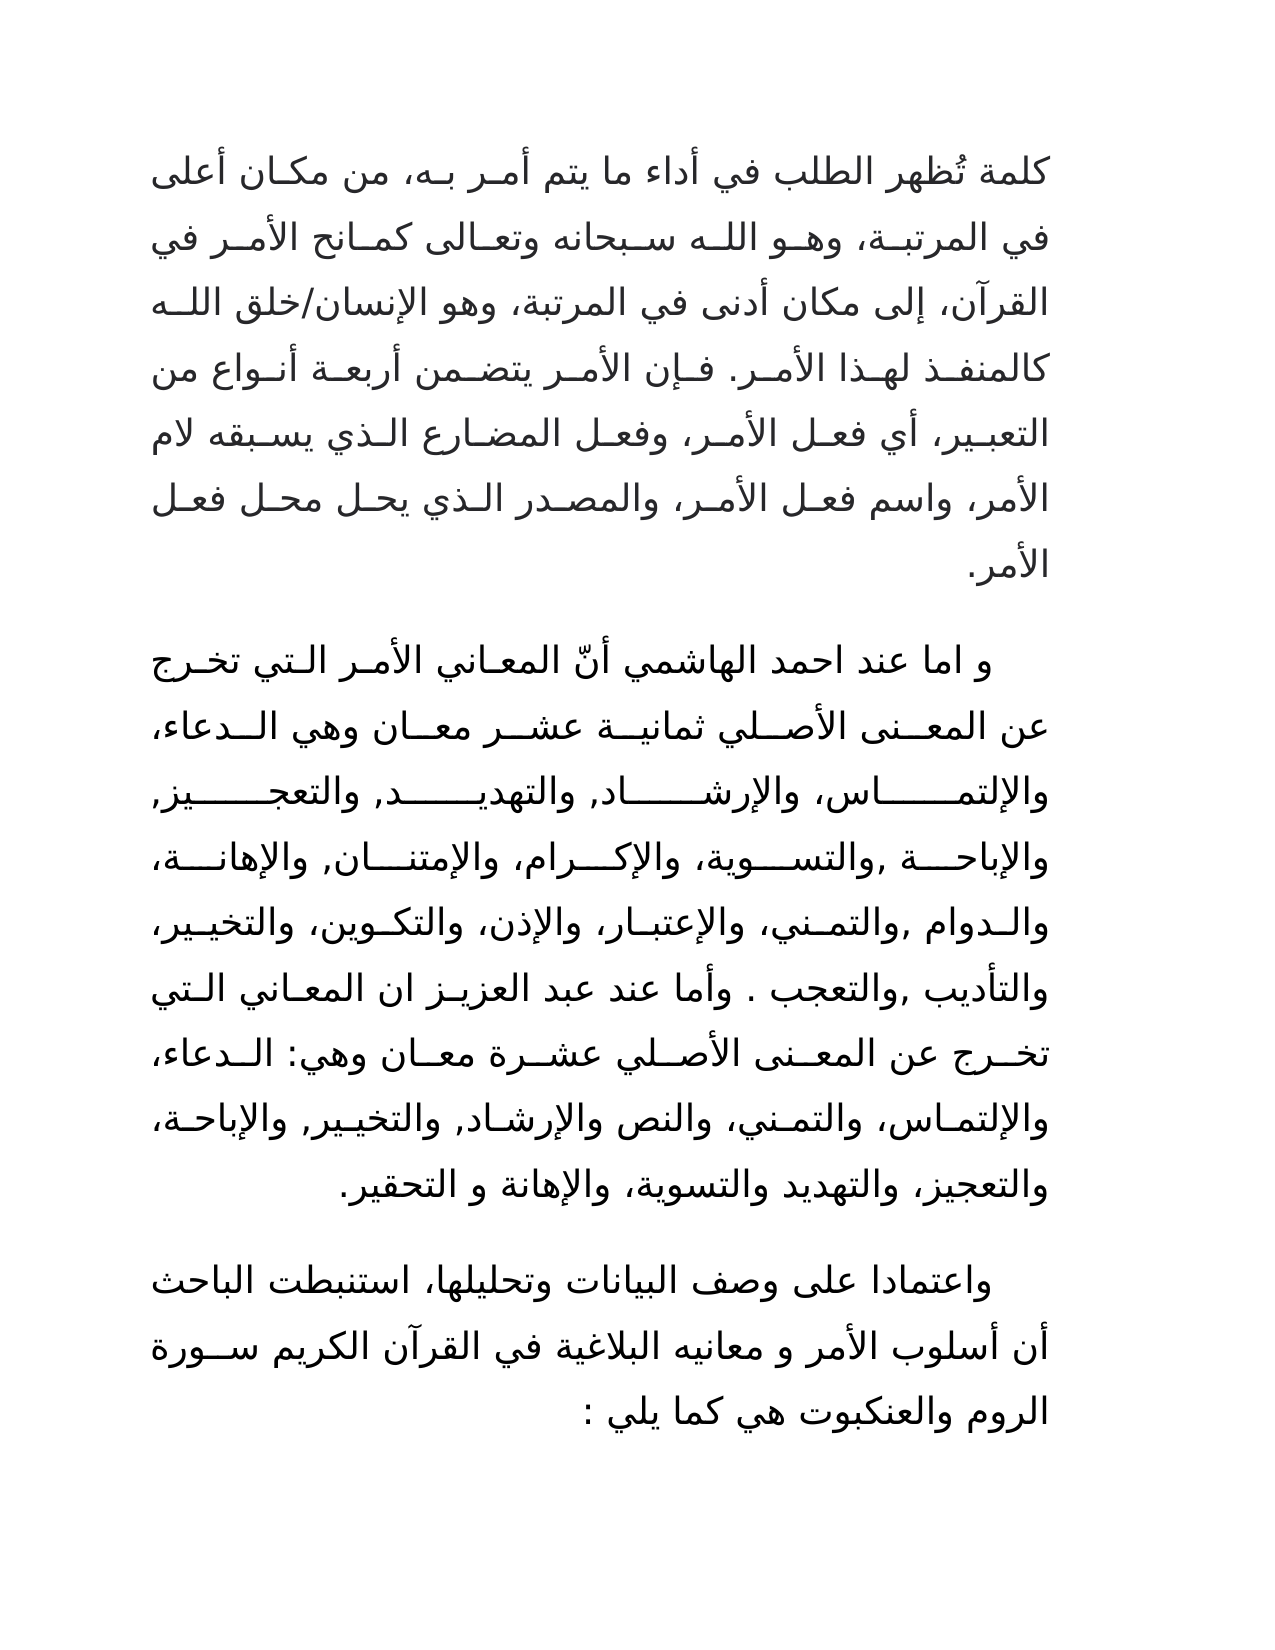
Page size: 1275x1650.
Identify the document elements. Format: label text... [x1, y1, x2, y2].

text واعتمادا على وصف البيانات وتحليلها، استنبطت الباحث أن أسلوب الأمر و معانيه البلاغية في القرآن الكريم سورة الروم والعنكبوت هي كما يلي : [150, 1259, 1050, 1434]
text و اما عند احمد الهاشمي أنّ المعاني الأمر التي تخرج عن المعنى الأصلي ثمانية عشر معان وهي الدعاء، والإلتماس، والإرشاد, والتهديد, والتعجيز, والإباحة ,والتسوية، والإكرام، والإمتنان, والإهانة، والدوام ,والتمني، والإعتبار، والإذن، والتكوين، والتخيير، والتأديب ,والتعجب . وأما عند عبد العزيز ان المعاني التي تخرج عن المعنى الأصلي عشرة معان وهي: الدعاء، والإلتماس، والتمني، والنص والإرشاد, والتخيير, والإباحة، والتعجيز، والتهديد والتسوية، والإهانة و التحقير. [150, 639, 1050, 1206]
